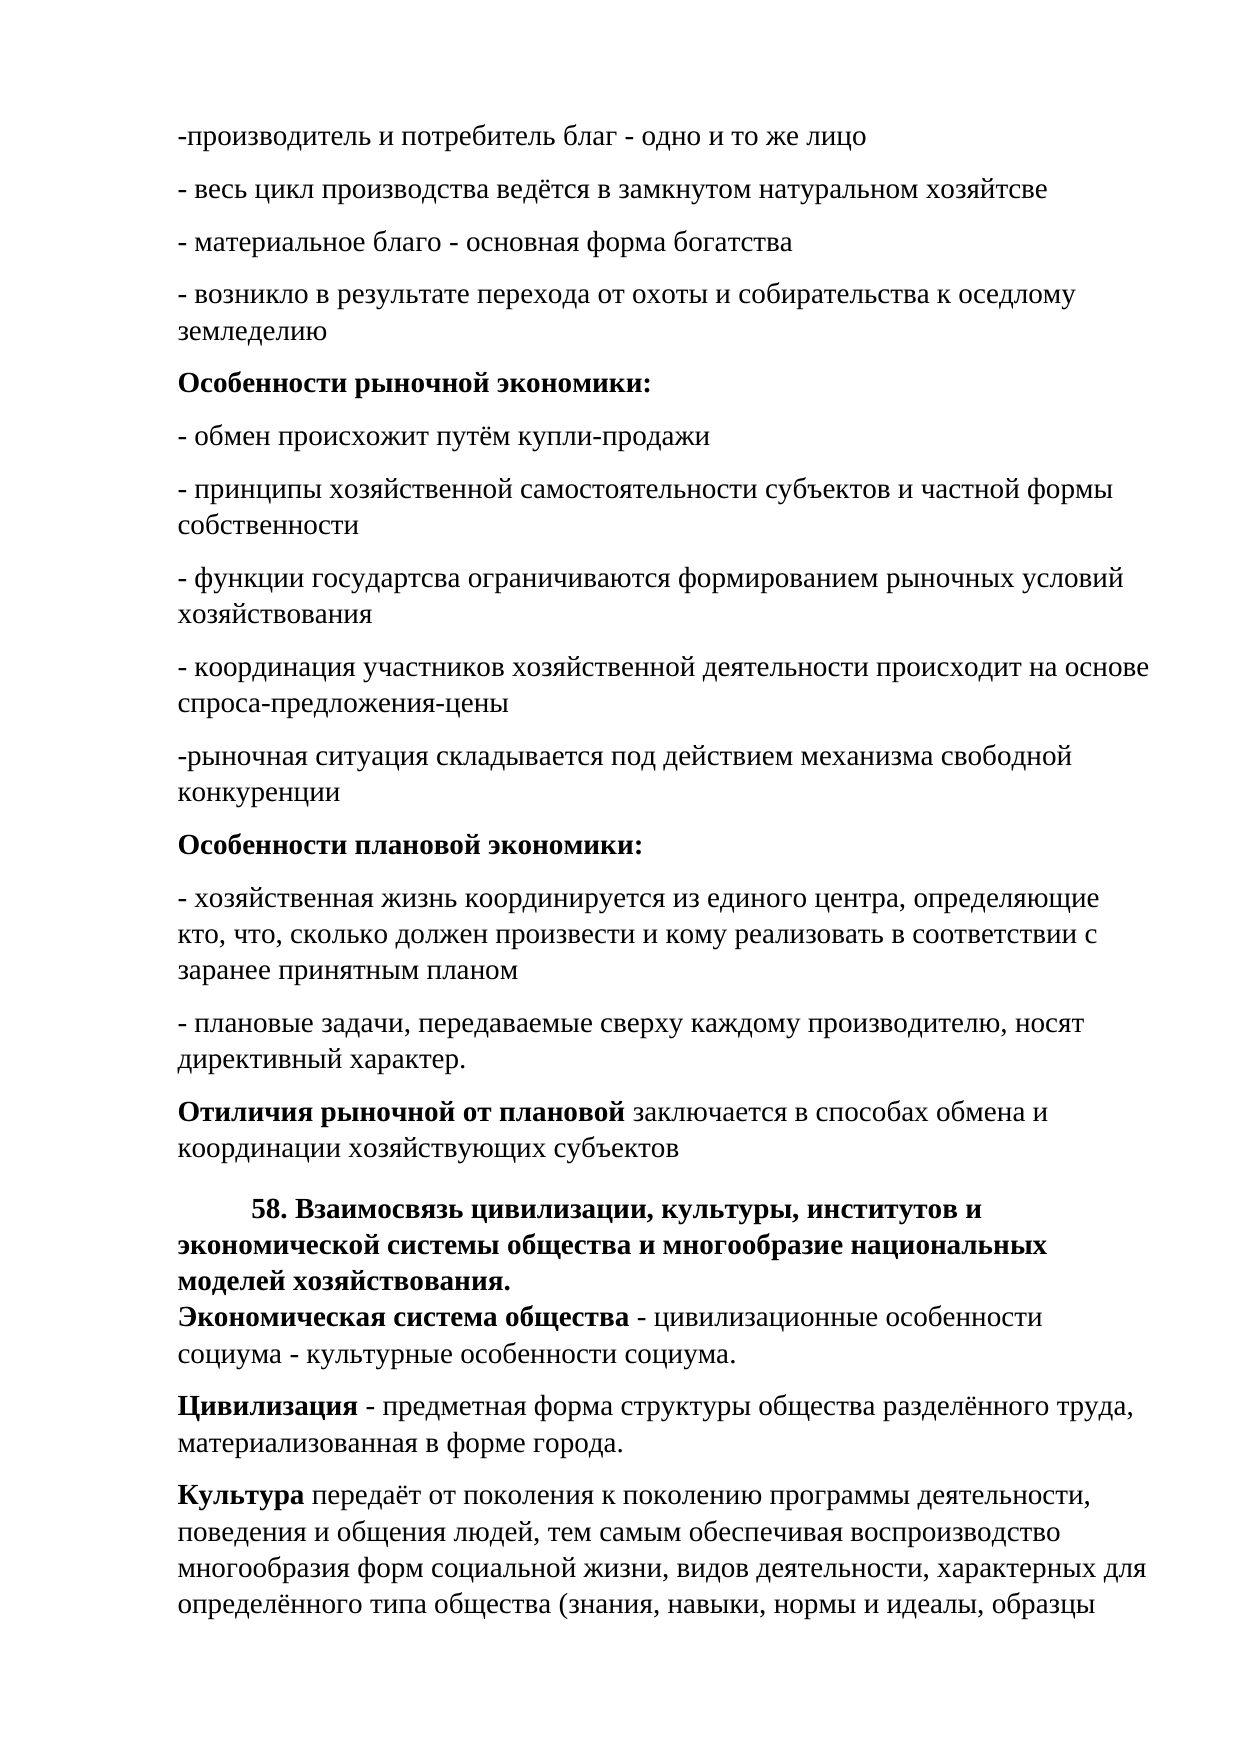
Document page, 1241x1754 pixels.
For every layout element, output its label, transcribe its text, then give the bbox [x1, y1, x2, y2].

text - обмен происхожит путём купли-продажи [177, 418, 1152, 452]
text Особенности рыночной экономики: [177, 366, 1152, 399]
text - возникло в результате перехода от охоты и собирательства к оседлому земледелию [177, 277, 1152, 346]
text Экономическая система общества - цивилизационные особенности социума - культурные особенности социума. [177, 1299, 1152, 1369]
subtitle Взаимосвязь цивилизации, культуры, институтов и экономической системы общества и многообразие национальных моделей хозяйствования. [177, 1191, 1152, 1297]
text -производитель и потребитель благ - одно и то же лицо [177, 118, 1152, 152]
text Отиличия рыночной от плановой заключается в способах обмена и координации хозяйствующих субъектов [177, 1094, 1152, 1163]
text -рыночная ситуация складывается под действием механизма свободной конкуренции [177, 738, 1152, 808]
text - функции государтсва ограничиваются формированием рыночных условий хозяйствования [177, 560, 1152, 630]
text - материальное благо - основная форма богатства [177, 224, 1152, 257]
text Цивилизация - предметная форма структуры общества разделённого труда, материализованная в форме города. [177, 1388, 1152, 1458]
text - координация участников хозяйственной деятельности происходит на основе спроса-предложения-цены [177, 649, 1152, 719]
text Особенности плановой экономики: [177, 827, 1152, 861]
text - плановые задачи, передаваемые сверху каждому производителю, носят директивный характер. [177, 1005, 1152, 1074]
text - весь цикл производства ведётся в замкнутом натуральном хозяйтсве [177, 171, 1152, 204]
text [177, 1477, 1152, 1619]
text - принципы хозяйственной самостоятельности субъектов и частной формы собственности [177, 471, 1152, 541]
text - хозяйственная жизнь координируется из единого центра, определяющие кто, что, сколько должен произвести и кому реализовать в соответствии с заранее принятным планом [177, 880, 1152, 986]
